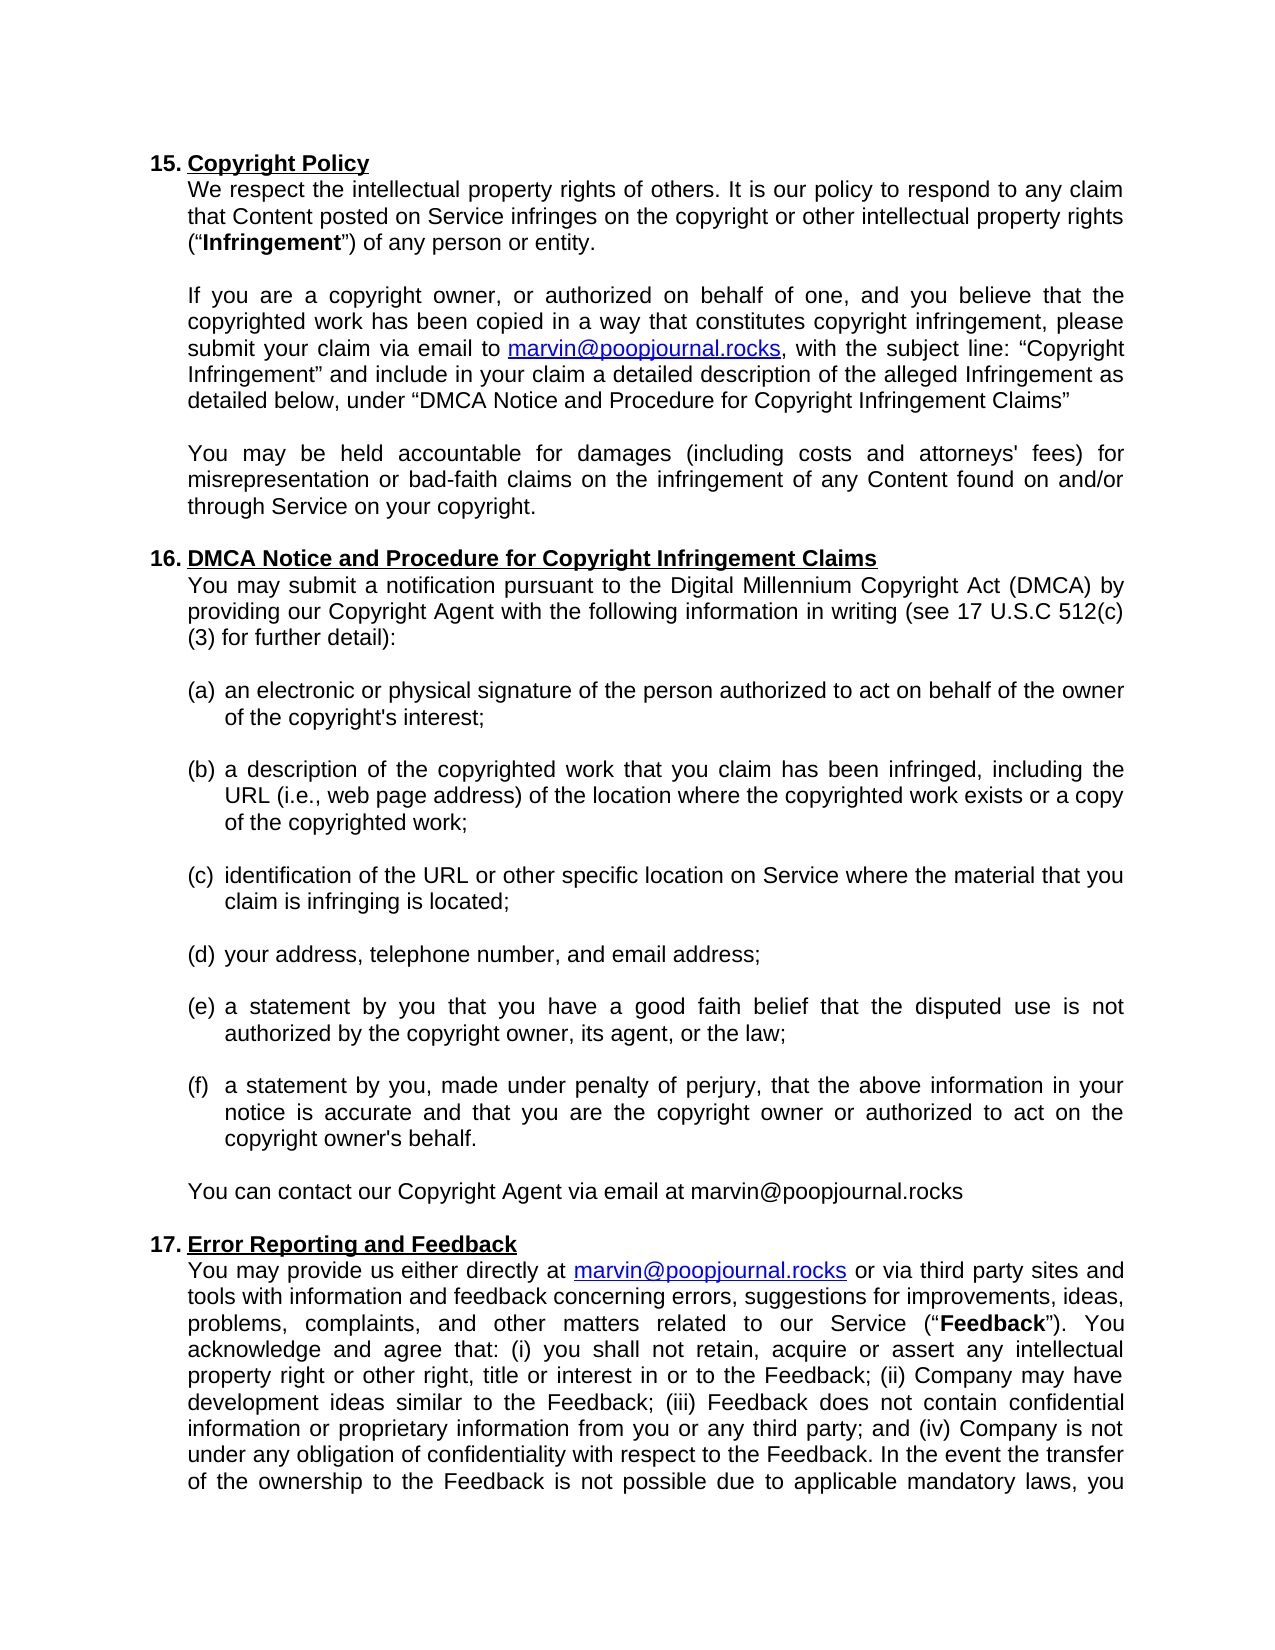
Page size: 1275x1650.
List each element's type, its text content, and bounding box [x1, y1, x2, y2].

text You can contact our Copyright Agent via email at marvin@poopjournal.rocks [187, 1178, 1125, 1204]
list an electronic or physical signature of the person authorized to act on behalf of the owner of the copyright's interest; [187, 677, 1125, 730]
text You may be held accountable for damages (including costs and attorneys' fees) for misrepresentation or bad-faith claims on the infringement of any Content found on and/or through Service on your copyright. [187, 440, 1125, 519]
text You may submit a notification pursuant to the Digital Millennium Copyright Act (DMCA) by providing our Copyright Agent with the following information in writing (see 17 U.S.C 512(c)(3) for further detail): [187, 572, 1125, 651]
list Copyright Policy [150, 150, 1125, 176]
list DMCA Notice and Procedure for Copyright Infringement Claims [150, 545, 1125, 572]
text If you are a copyright owner, or authorized on behalf of one, and you believe that the copyrighted work has been copied in a way that constitutes copyright infringement, please submit your claim via email to marvin@poopjournal.rocks, with the subject line: “Copyright Infringement” and include in your claim a detailed description of the alleged Infringement as detailed below, under “DMCA Notice and Procedure for Copyright Infringement Claims” [187, 282, 1125, 413]
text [187, 1257, 1125, 1494]
list your address, telephone number, and email address; [187, 941, 1125, 967]
list a statement by you that you have a good faith belief that the disputed use is not authorized by the copyright owner, its agent, or the law; [187, 993, 1125, 1046]
list identification of the URL or other specific location on Service where the material that you claim is infringing is located; [187, 862, 1125, 914]
list a statement by you, made under penalty of perjury, that the above information in your notice is accurate and that you are the copyright owner or authorized to act on the copyright owner's behalf. [187, 1072, 1125, 1151]
list Error Reporting and Feedback [150, 1231, 1125, 1257]
text We respect the intellectual property rights of others. It is our policy to respond to any claim that Content posted on Service infringes on the copyright or other intellectual property rights (“Infringement”) of any person or entity. [187, 176, 1125, 255]
list a description of the copyrighted work that you claim has been infringed, including the URL (i.e., web page address) of the location where the copyrighted work exists or a copy of the copyrighted work; [187, 756, 1125, 835]
